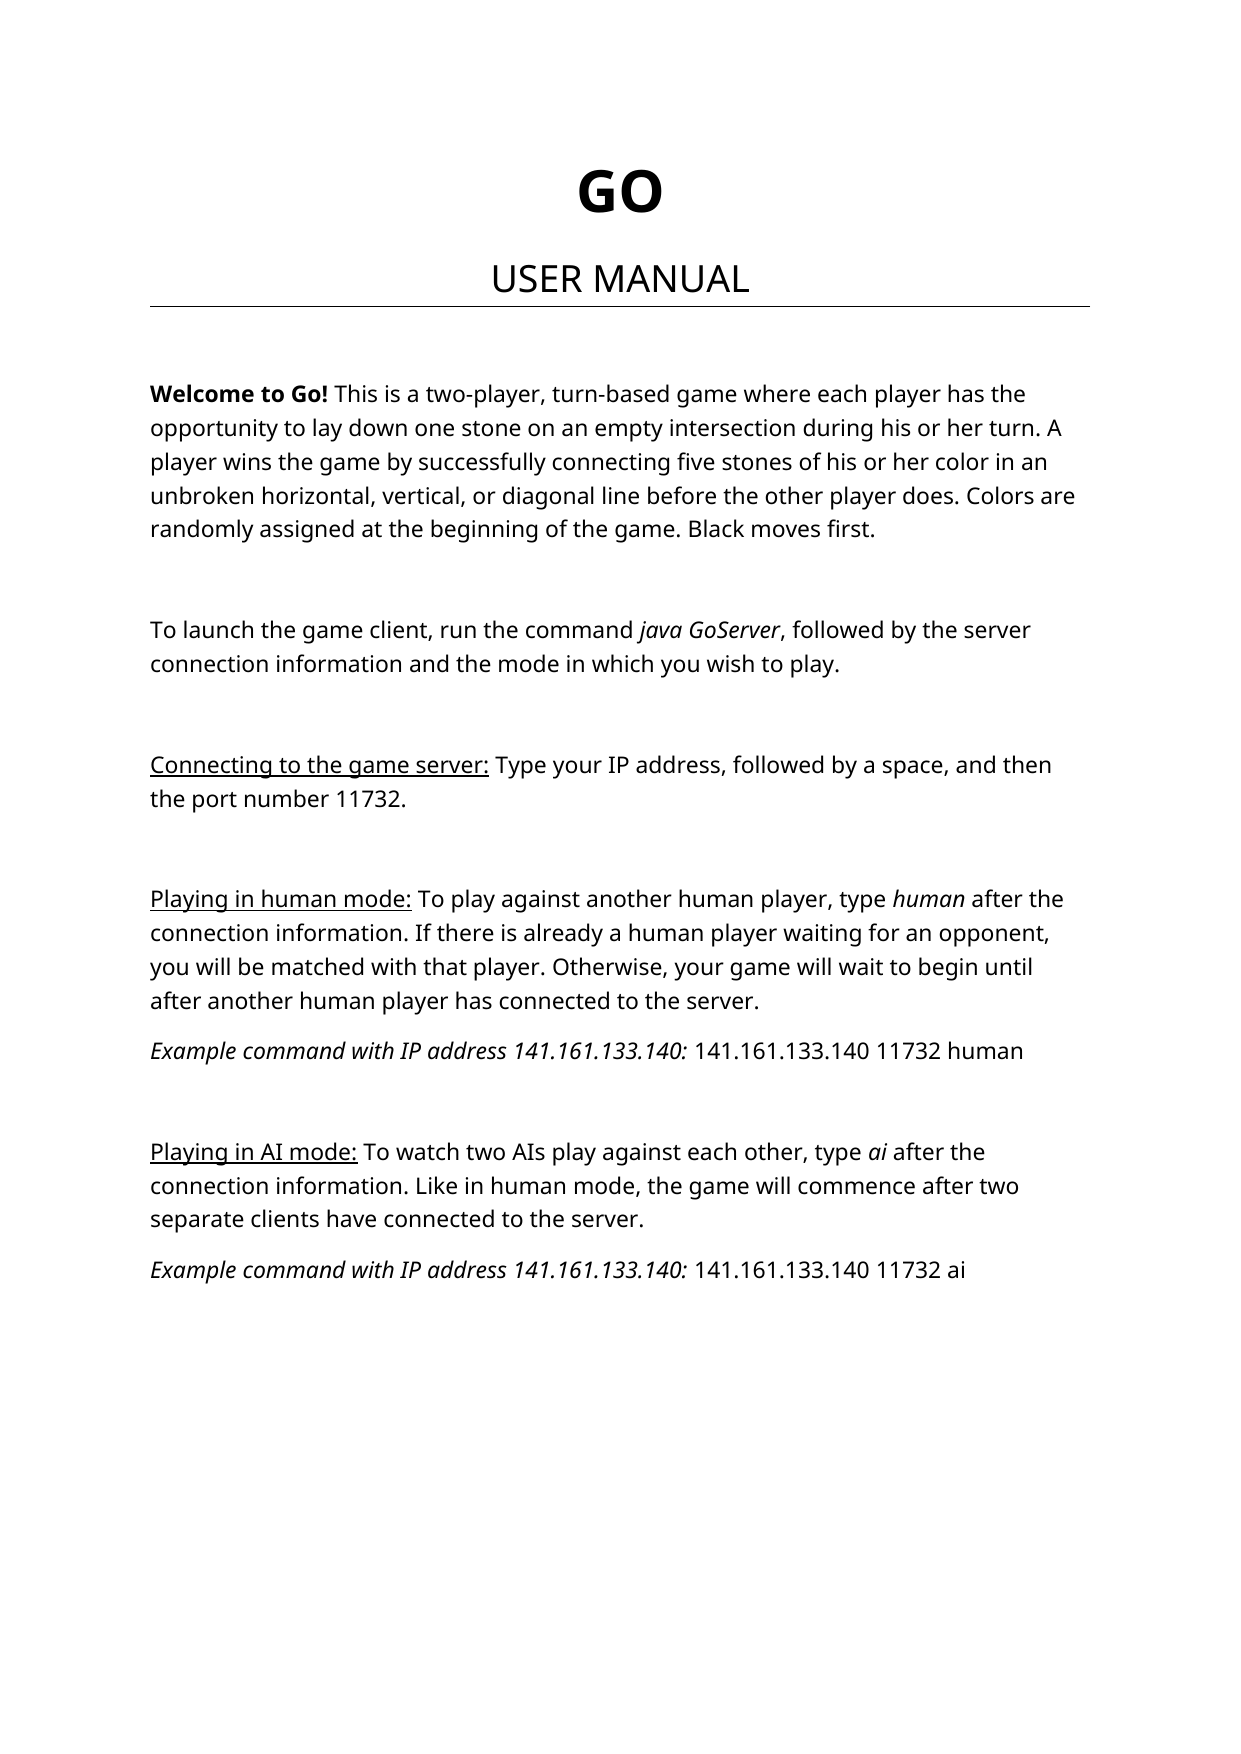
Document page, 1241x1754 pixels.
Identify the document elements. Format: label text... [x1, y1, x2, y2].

text Welcome to Go! This is a two-player, turn-based game where each player has the opportunity to lay down one stone on an empty intersection during his or her turn. A player wins the game by successfully connecting five stones of his or her color in an unbroken horizontal, vertical, or diagonal line before the other player does. Colors are randomly assigned at the beginning of the game. Black moves first. [150, 378, 1090, 544]
text Playing in human mode: To play against another human player, type human after the connection information. If there is already a human player waiting for an opponent, you will be matched with that player. Otherwise, your game will wait to begin until after another human player has connected to the server. [150, 883, 1090, 1016]
text Playing in AI mode: To watch two AIs play against each other, type ai after the connection information. Like in human mode, the game will commence after two separate clients have connected to the server. [150, 1136, 1090, 1234]
text GO [150, 150, 1090, 229]
text Example command with IP address 141.161.133.140: 141.161.133.140 11732 ai [150, 1254, 1090, 1285]
text To launch the game client, run the command java GoServer, followed by the server connection information and the mode in which you wish to play. [150, 614, 1090, 679]
text USER MANUAL [150, 252, 1090, 306]
text Example command with IP address 141.161.133.140: 141.161.133.140 11732 human [150, 1035, 1090, 1066]
text Connecting to the game server: Type your IP address, followed by a space, and then the port number 11732. [150, 749, 1090, 814]
